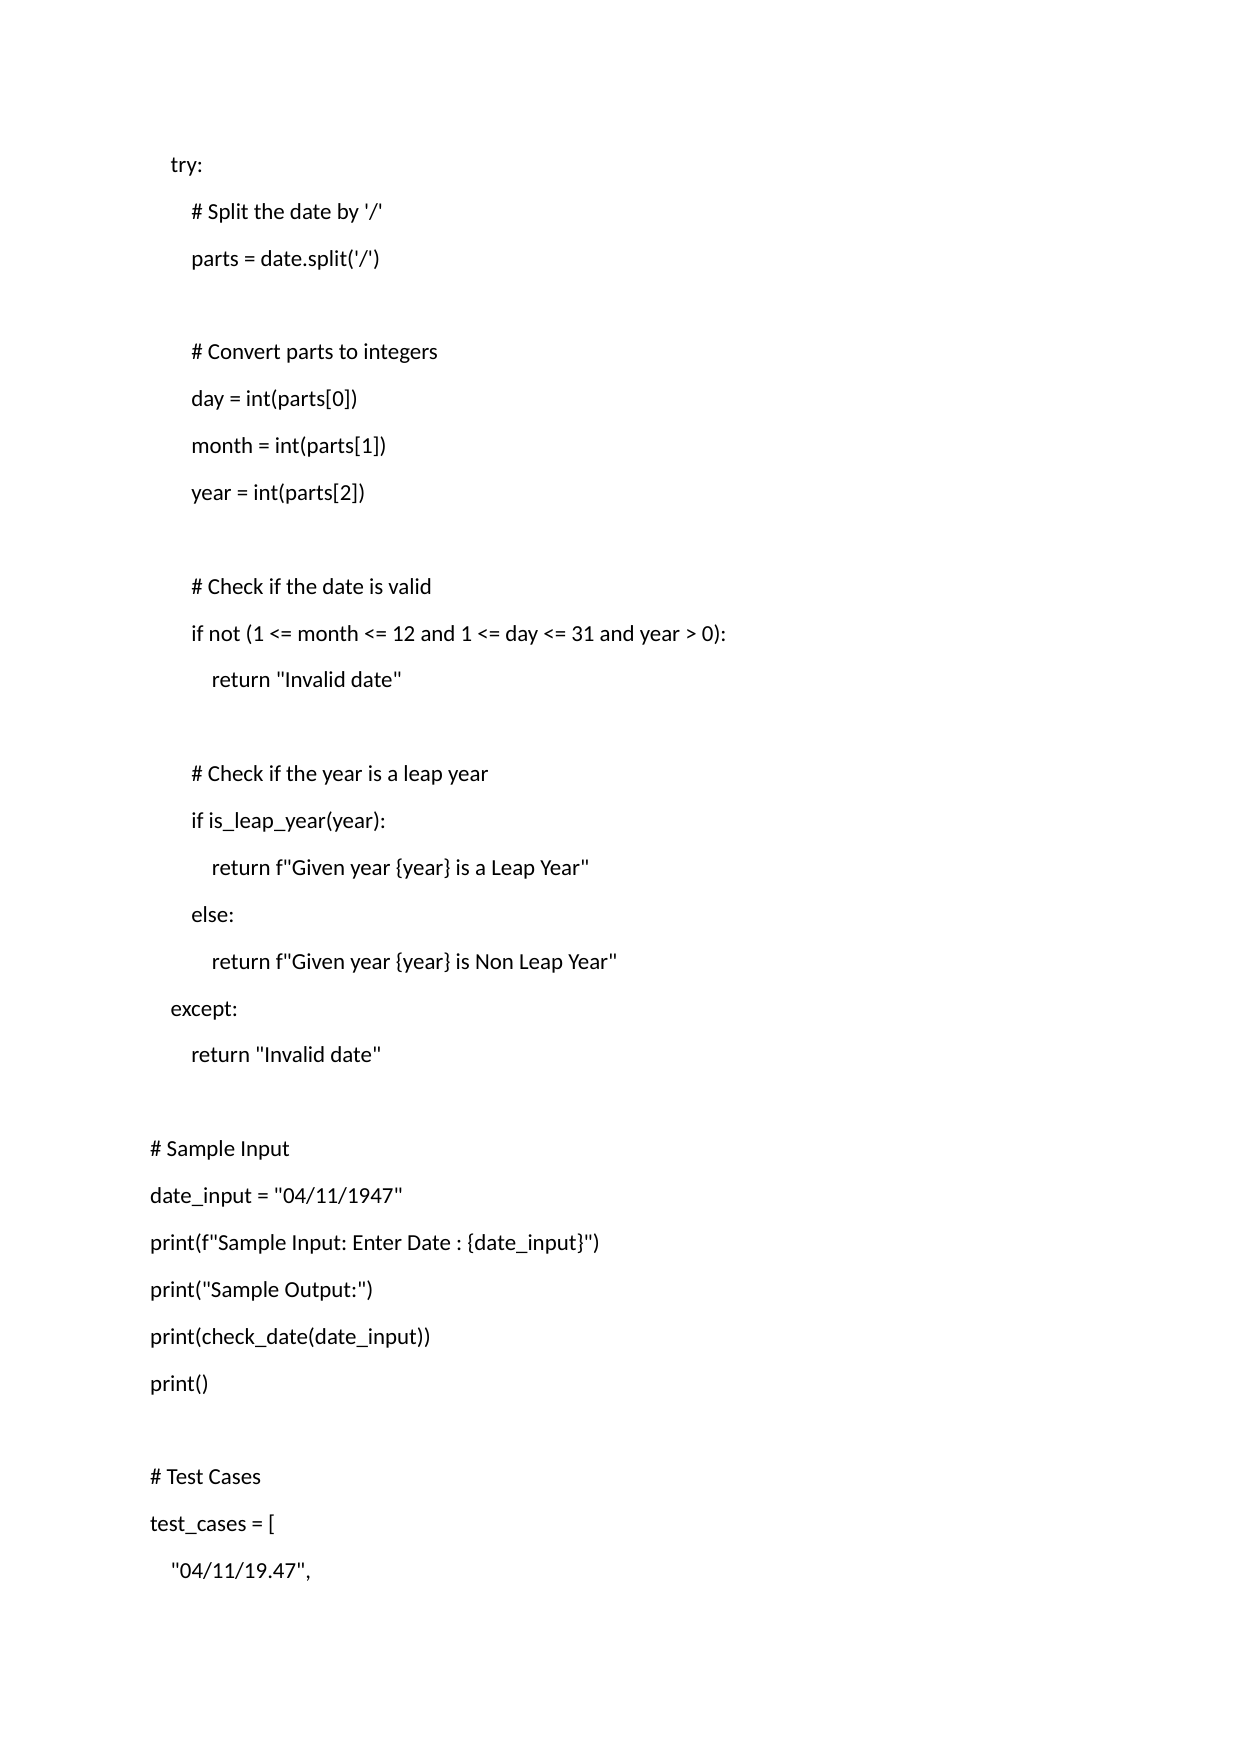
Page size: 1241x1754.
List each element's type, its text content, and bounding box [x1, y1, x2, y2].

text year = int(parts[2]) [150, 478, 1090, 506]
text # Convert parts to integers [150, 337, 1090, 366]
text return "Invalid date" [150, 666, 1090, 694]
text print(check_date(date_input)) [150, 1322, 1090, 1350]
text # Split the date by '/' [150, 197, 1090, 225]
text print() [150, 1369, 1090, 1397]
text return f"Given year {year} is a Leap Year" [150, 853, 1090, 881]
text parts = date.split('/') [150, 244, 1090, 272]
text print(f"Sample Input: Enter Date : {date_input}") [150, 1228, 1090, 1256]
text return f"Given year {year} is Non Leap Year" [150, 947, 1090, 975]
text # Check if the year is a leap year [150, 759, 1090, 787]
text day = int(parts[0]) [150, 384, 1090, 412]
text try: [150, 150, 1090, 178]
text test_cases = [ [150, 1509, 1090, 1537]
text # Test Cases [150, 1462, 1090, 1491]
text else: [150, 900, 1090, 928]
text # Check if the date is valid [150, 572, 1090, 600]
text return "Invalid date" [150, 1041, 1090, 1069]
text # Sample Input [150, 1134, 1090, 1162]
text if is_leap_year(year): [150, 806, 1090, 834]
text except: [150, 994, 1090, 1022]
text month = int(parts[1]) [150, 431, 1090, 459]
text "04/11/19.47", [150, 1556, 1090, 1584]
text date_input = "04/11/1947" [150, 1181, 1090, 1209]
text print("Sample Output:") [150, 1275, 1090, 1303]
text if not (1 <= month <= 12 and 1 <= day <= 31 and year > 0): [150, 619, 1090, 647]
